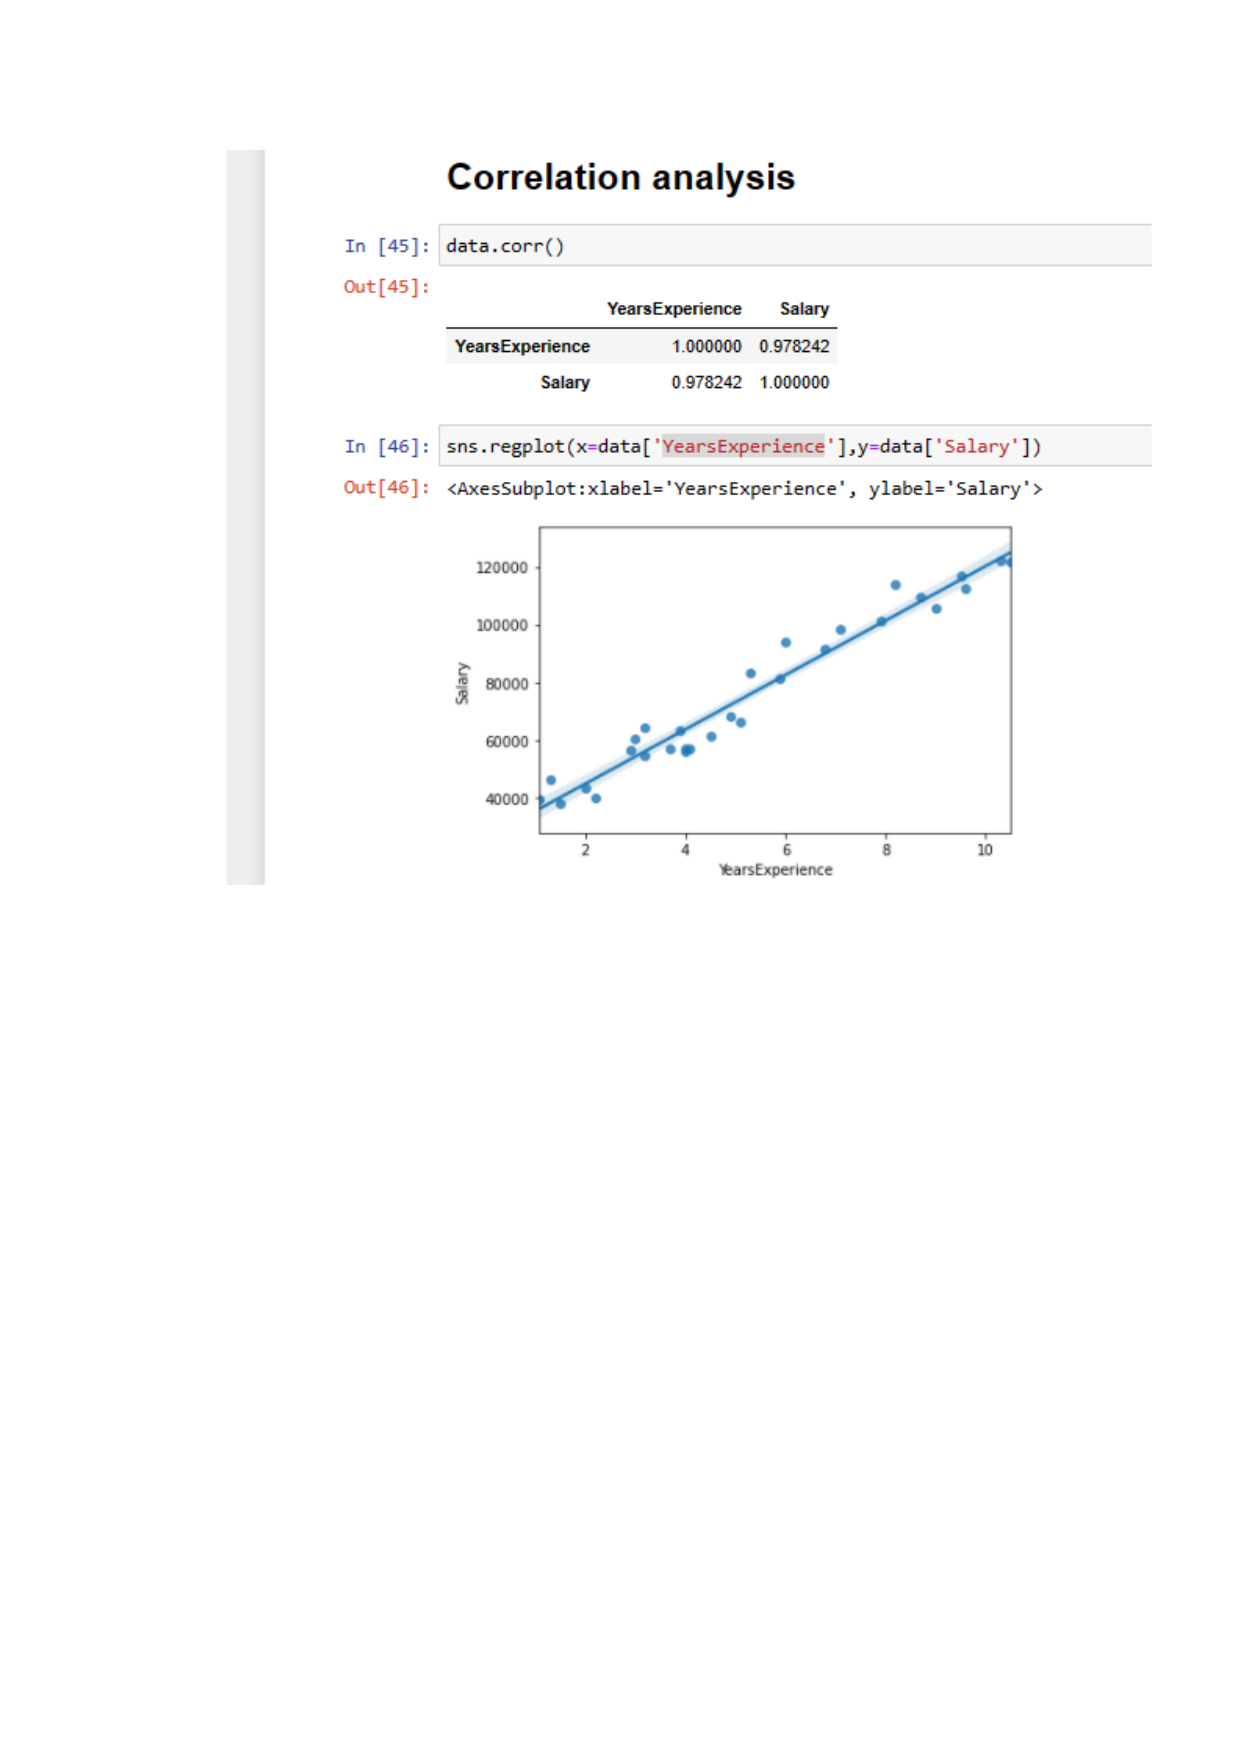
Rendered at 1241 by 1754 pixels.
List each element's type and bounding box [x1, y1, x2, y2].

picture [226, 150, 1152, 885]
